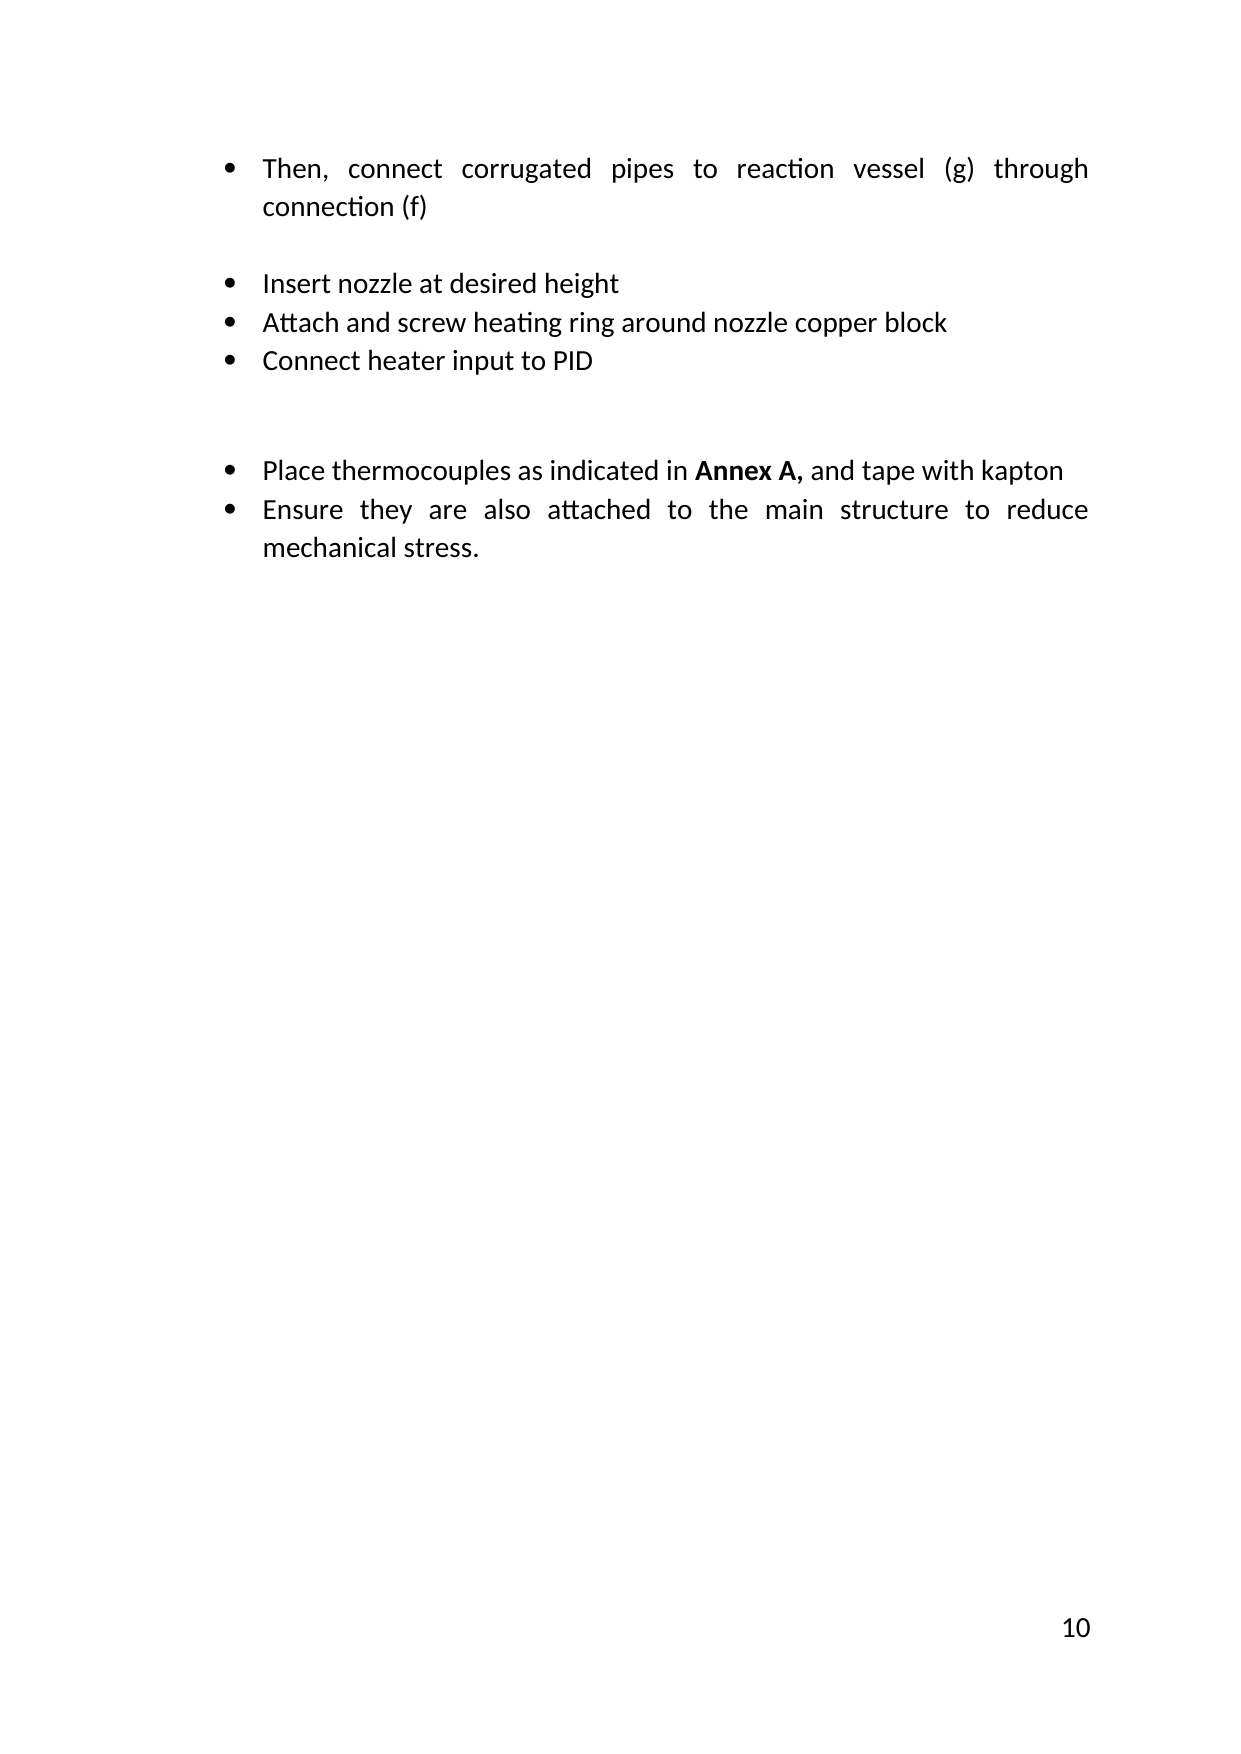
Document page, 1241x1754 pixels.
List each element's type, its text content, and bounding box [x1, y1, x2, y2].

list Then, connect corrugated pipes to reaction vessel (g) through connection (f) [225, 150, 1090, 224]
list Insert nozzle at desired height [225, 265, 1090, 301]
list Attach and screw heating ring around nozzle copper block [225, 304, 1090, 339]
list Place thermocouples as indicated in Annex A, and tape with kapton [225, 452, 1090, 488]
list Ensure they are also attached to the main structure to reduce mechanical stress. [225, 491, 1090, 565]
list Connect heater input to PID [225, 342, 1090, 378]
